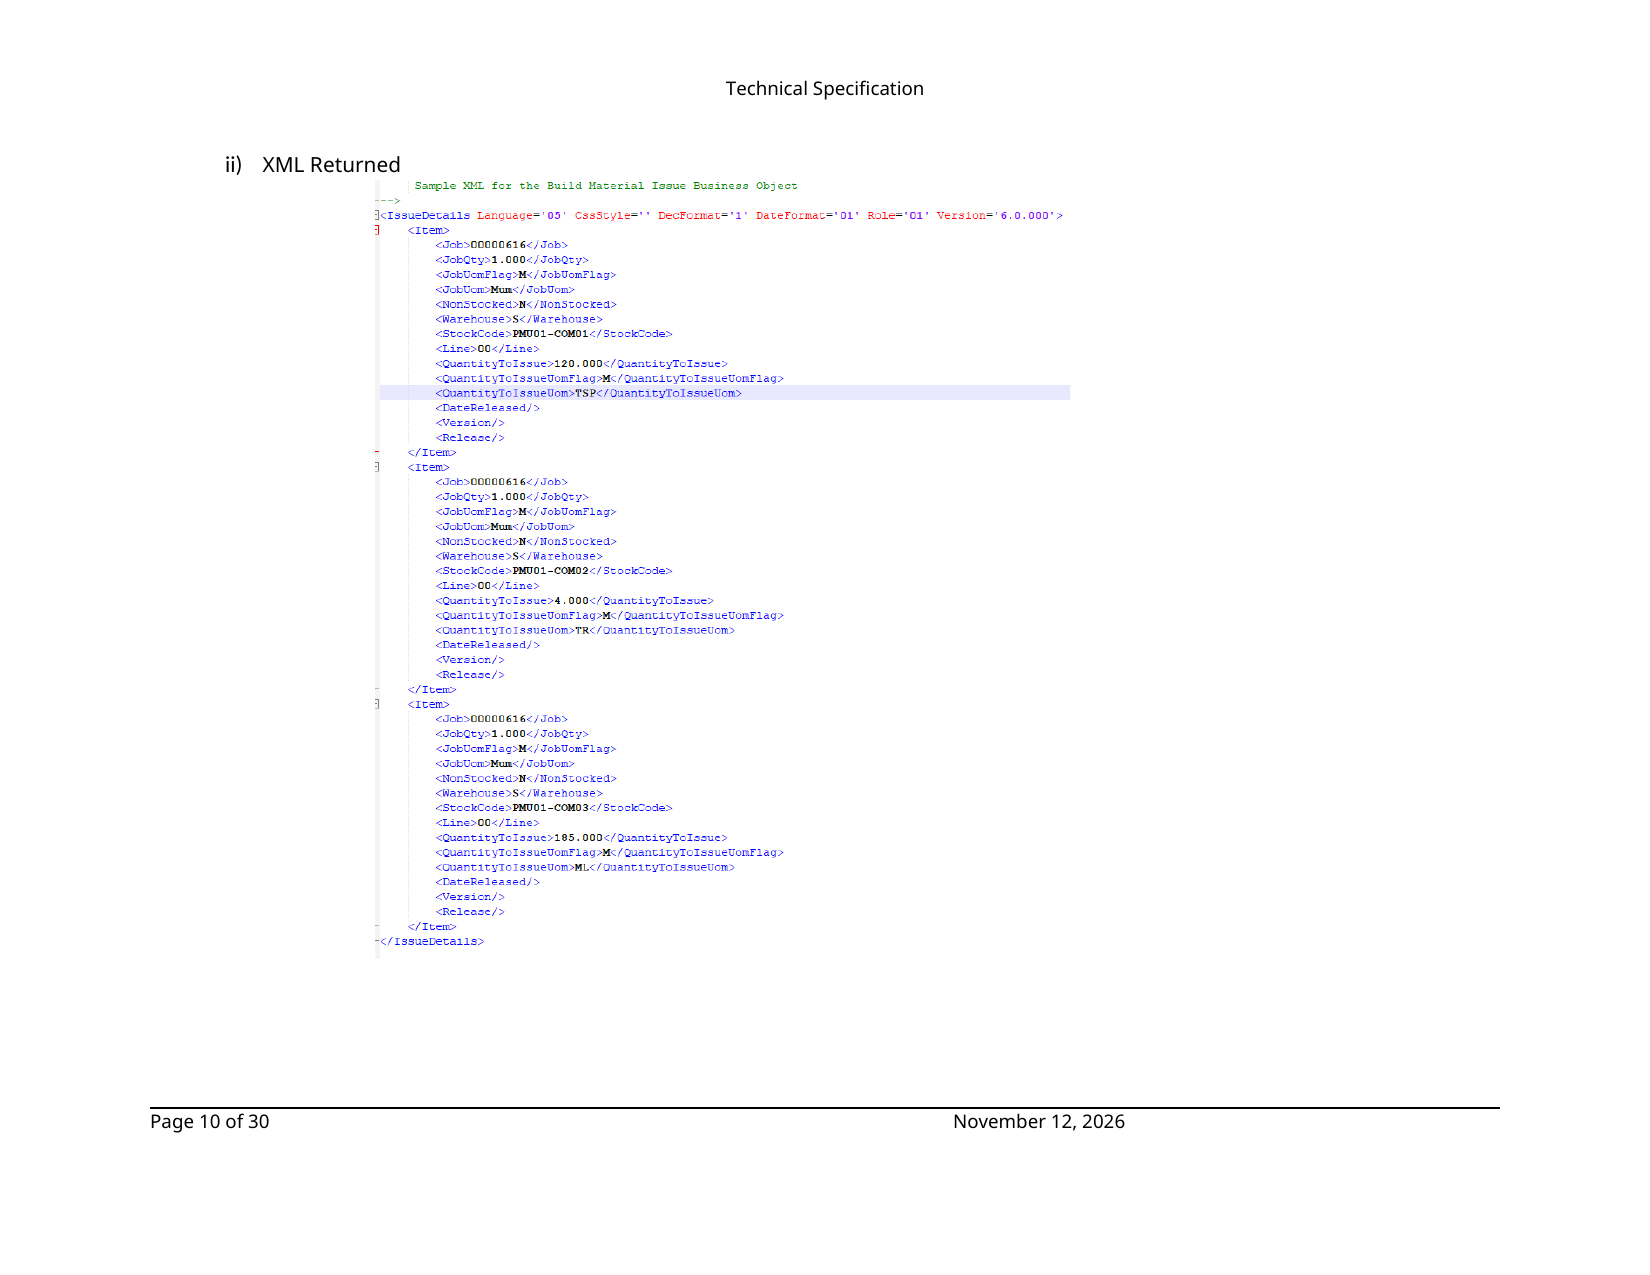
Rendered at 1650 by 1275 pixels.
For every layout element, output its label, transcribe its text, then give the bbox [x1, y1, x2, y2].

picture [375, 180, 1071, 959]
list XML Returned [225, 150, 1500, 178]
